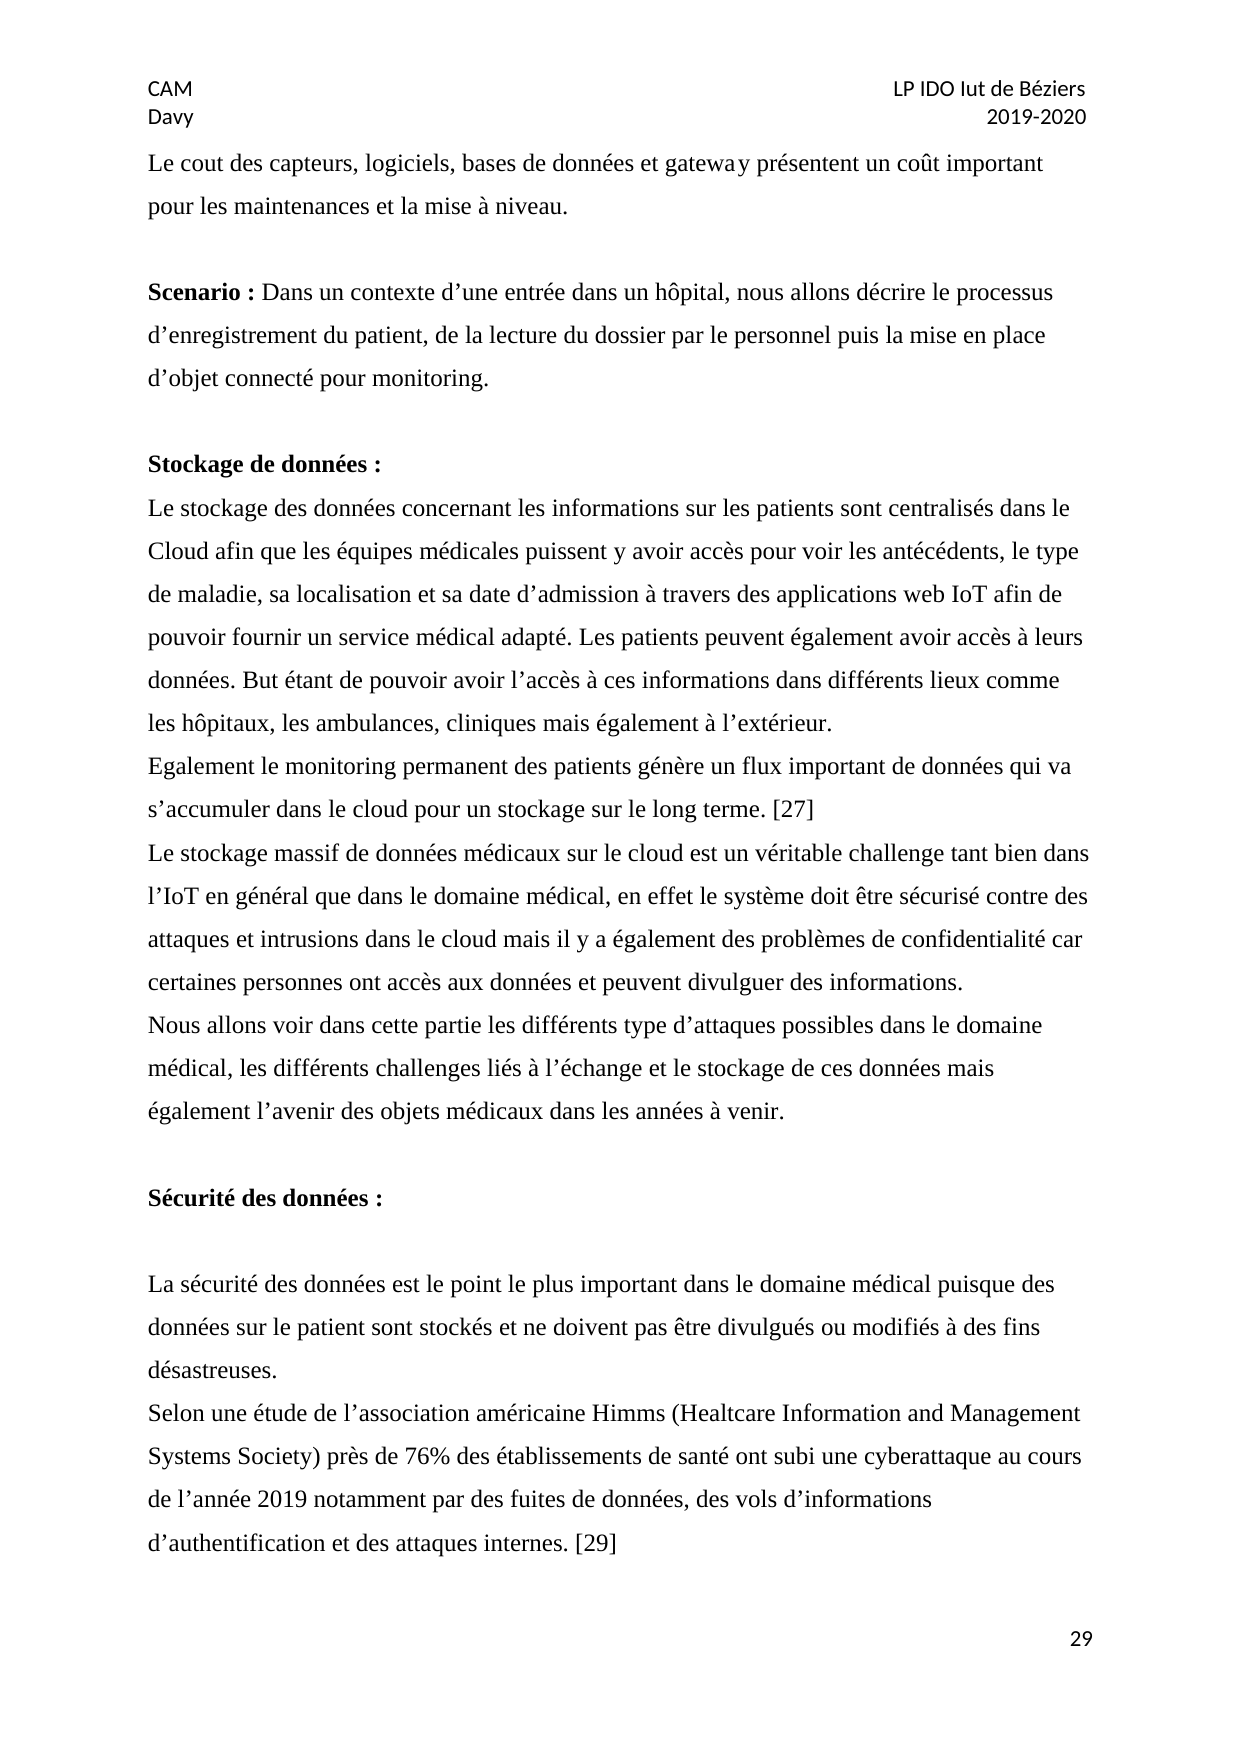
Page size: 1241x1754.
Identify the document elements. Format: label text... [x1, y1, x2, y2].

text Nous allons voir dans cette partie les différents type d’attaques possibles dans le domaine médical, les différents challenges liés à l’échange et le stockage de ces données mais également l’avenir des objets médicaux dans les années à venir. [148, 1010, 1093, 1125]
text Selon une étude de l’association américaine Himms (Healtcare Information and Management Systems Society) près de 76% des établissements de santé ont subi une cyberattaque au cours de l’année 2019 notamment par des fuites de données, des vols d’informations d’authentification et des attaques internes. [29] [148, 1398, 1093, 1556]
text Egalement le monitoring permanent des patients génère un flux important de données qui va s’accumuler dans le cloud pour un stockage sur le long terme. [27] [148, 751, 1093, 823]
text Scenario : Dans un contexte d’une entrée dans un hôpital, nous allons décrire le processus d’enregistrement du patient, de la lecture du dossier par le personnel puis la mise en place d’objet connecté pour monitoring. [148, 277, 1093, 392]
text Sécurité des données : [148, 1183, 1093, 1211]
text Stockage de données : [148, 449, 1093, 478]
text La sécurité des données est le point le plus important dans le domaine médical puisque des données sur le patient sont stockés et ne doivent pas être divulgués ou modifiés à des fins désastreuses. [148, 1269, 1093, 1384]
text Le cout des capteurs, logiciels, bases de données et gatewa y présentent un coût important pour les maintenances et la mise à niveau. [148, 148, 1093, 219]
text Le stockage massif de données médicaux sur le cloud est un véritable challenge tant bien dans l’IoT en général que dans le domaine médical, en effet le système doit être sécurisé contre des attaques et intrusions dans le cloud mais il y a également des problèmes de confidentialité car certaines personnes ont accès aux données et peuvent divulguer des informations. [148, 838, 1093, 996]
text Le stockage des données concernant les informations sur les patients sont centralisés dans le Cloud afin que les équipes médicales puissent y avoir accès pour voir les antécédents, le type de maladie, sa localisation et sa date d’admission à travers des applications web IoT afin de pouvoir fournir un service médical adapté. Les patients peuvent également avoir accès à leurs données. But étant de pouvoir avoir l’accès à ces informations dans différents lieux comme les hôpitaux, les ambulances, cliniques mais également à l’extérieur. [148, 493, 1093, 737]
